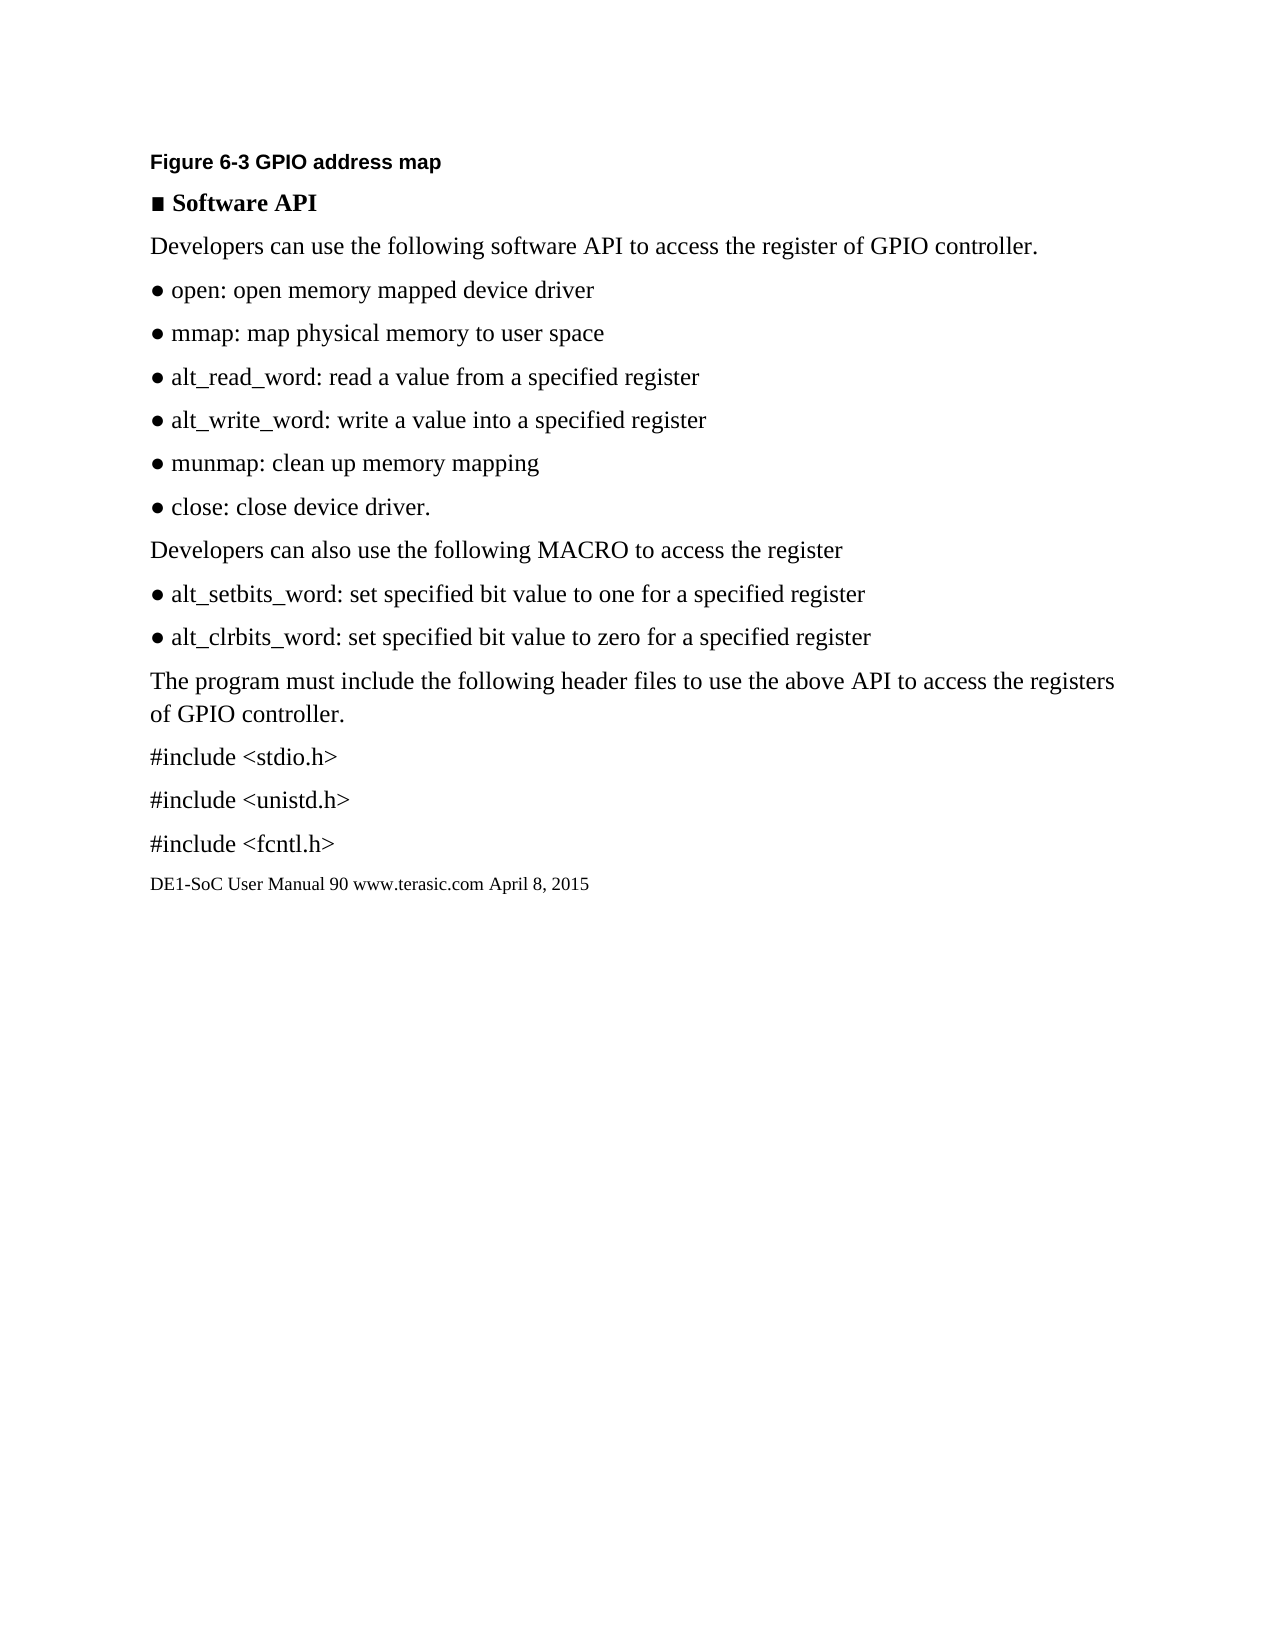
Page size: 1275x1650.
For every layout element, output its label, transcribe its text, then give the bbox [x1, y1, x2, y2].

text ● open: open memory mapped device driver [150, 275, 1125, 303]
text ● alt_write_word: write a value into a specified register [150, 405, 1125, 434]
text Developers can also use the following MACRO to access the register [150, 535, 1125, 564]
text ∎ Software API [150, 188, 1125, 217]
text Figure 6-3 GPIO address map [150, 150, 1125, 174]
text ● mmap: map physical memory to user space [150, 318, 1125, 347]
text ● alt_read_word: read a value from a specified register [150, 362, 1125, 390]
text The program must include the following header files to use the above API to access the registers of GPIO controller. [150, 666, 1125, 727]
text #include <unistd.h> [150, 786, 1125, 814]
text ● alt_setbits_word: set specified bit value to one for a specified register [150, 579, 1125, 608]
text ● close: close device driver. [150, 492, 1125, 521]
text ● alt_clrbits_word: set specified bit value to zero for a specified register [150, 622, 1125, 651]
text Developers can use the following software API to access the register of GPIO controller. [150, 231, 1125, 260]
text #include <stdio.h> [150, 742, 1125, 771]
text DE1-SoC User Manual 90 www.terasic.com April 8, 2015 [150, 872, 1125, 894]
text #include <fcntl.h> [150, 829, 1125, 858]
text ● munmap: clean up memory mapping [150, 448, 1125, 477]
